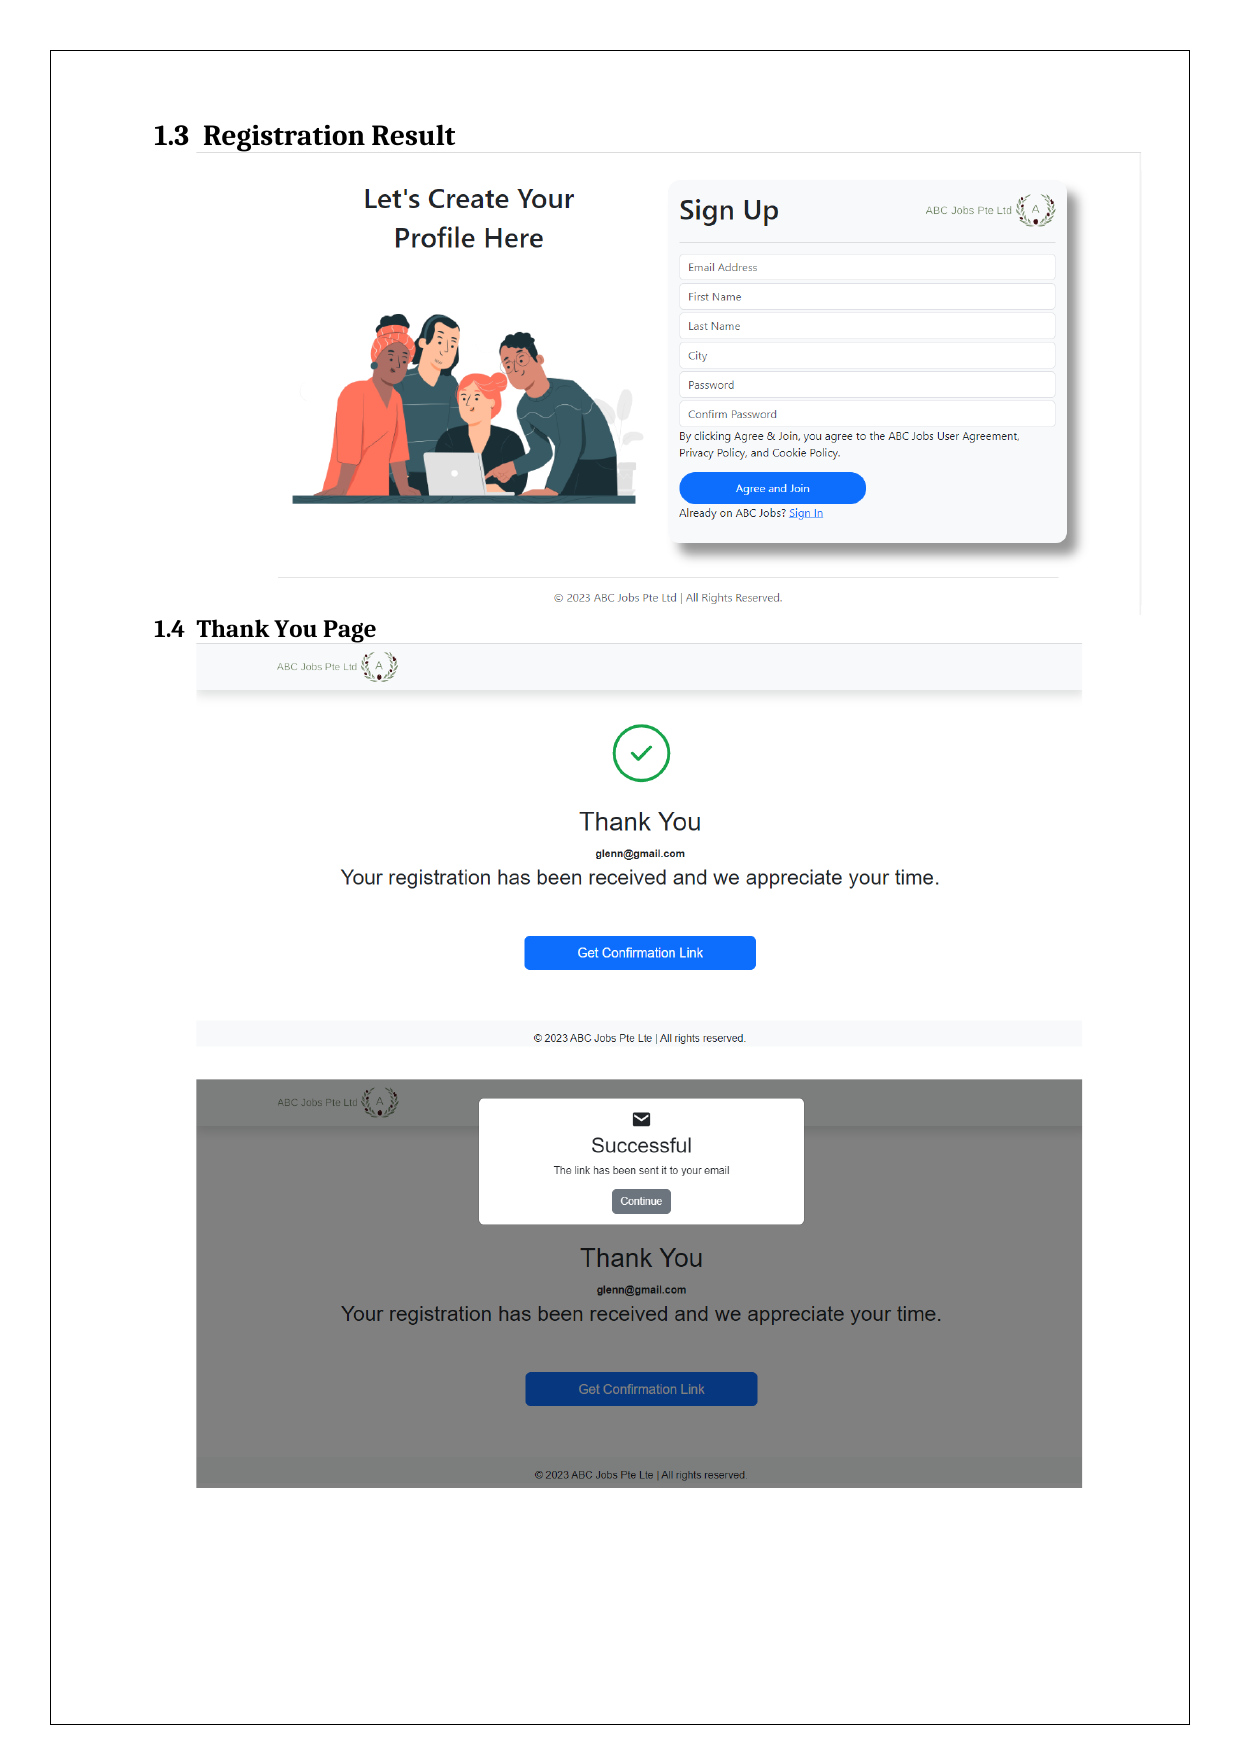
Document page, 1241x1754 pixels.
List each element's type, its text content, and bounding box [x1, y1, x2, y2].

list Registration Result [154, 119, 1167, 152]
picture [196, 643, 1083, 1050]
picture [196, 1078, 1083, 1488]
picture [196, 152, 1142, 615]
list Thank You Page [154, 614, 1167, 643]
